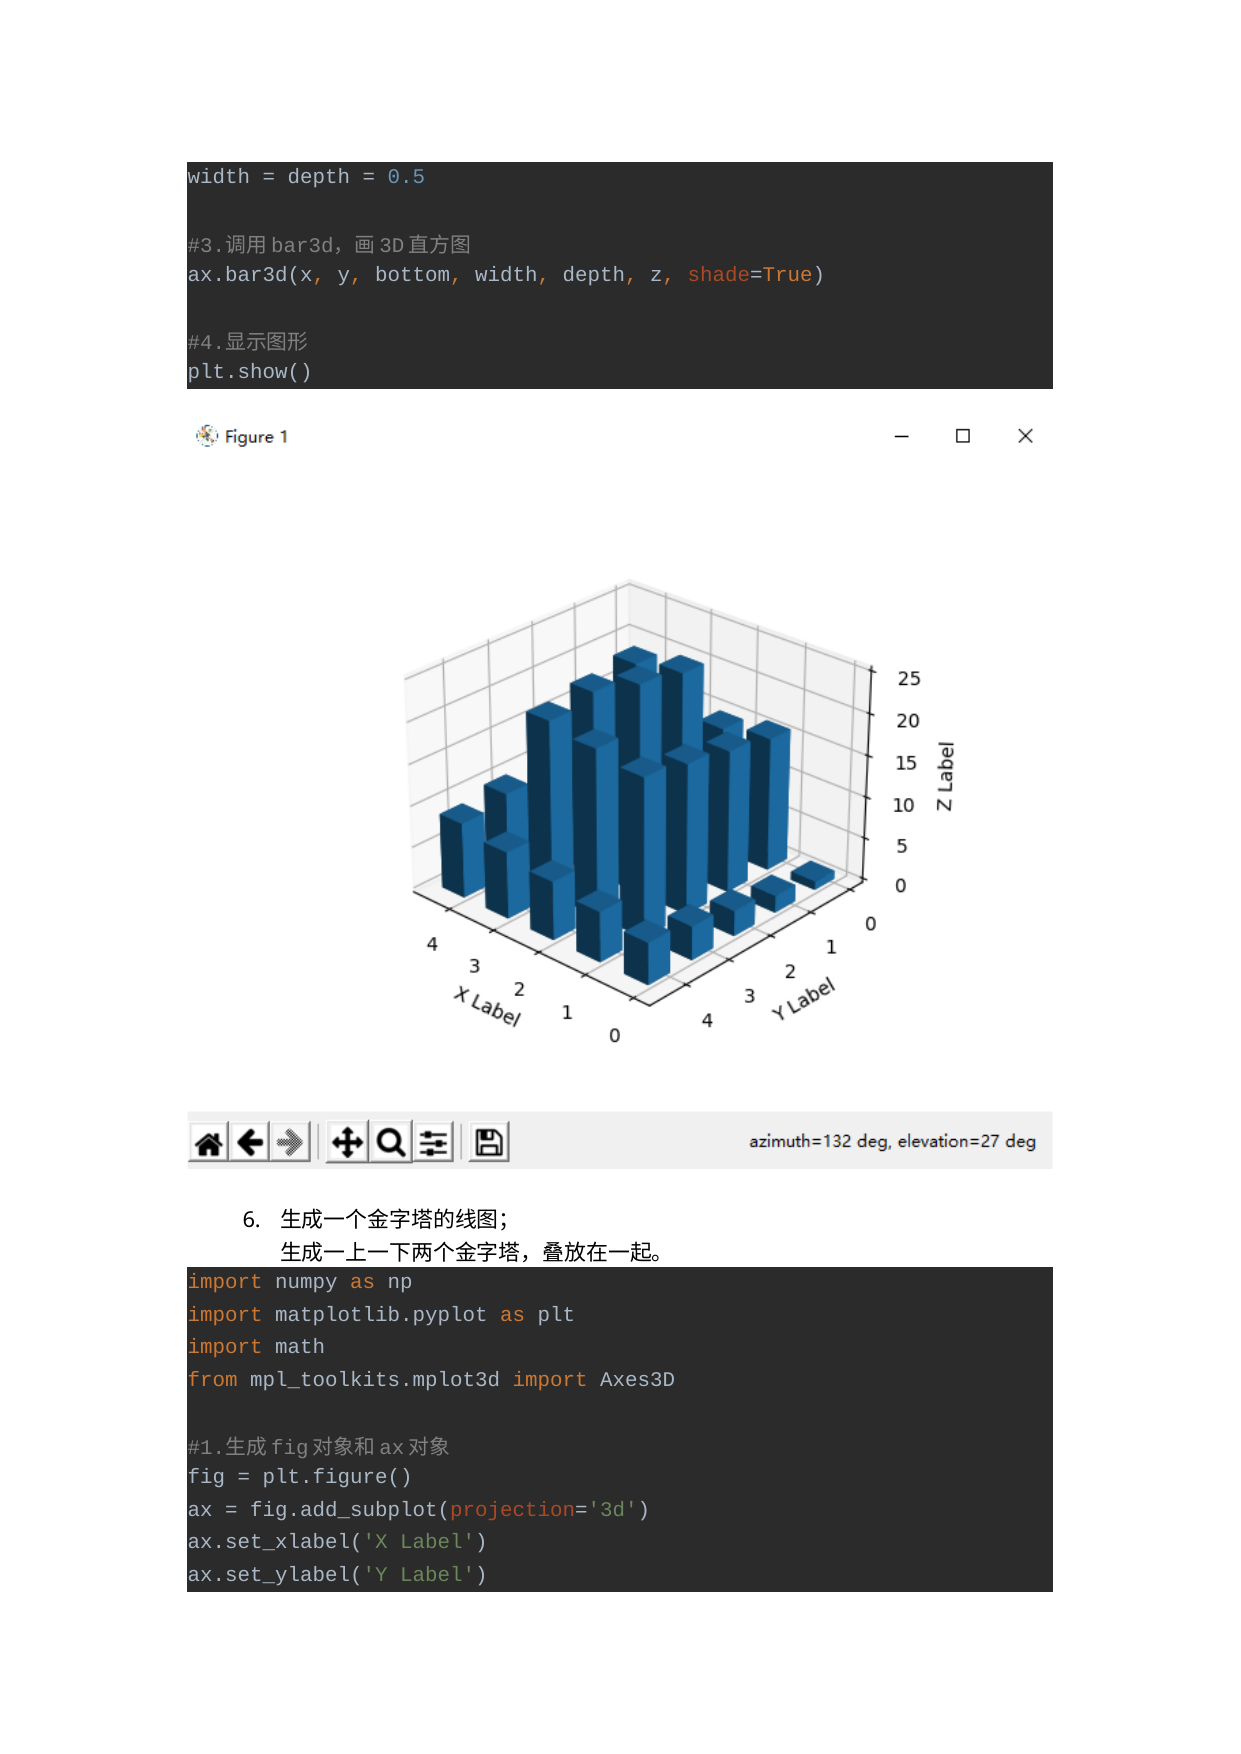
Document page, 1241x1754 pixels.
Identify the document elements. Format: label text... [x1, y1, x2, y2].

list 生成一上一下两个金字塔，叠放在一起。 [280, 1234, 1053, 1267]
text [187, 162, 1053, 389]
list 生成一个金字塔的线图； [242, 1202, 1053, 1234]
picture [187, 422, 1053, 1169]
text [187, 1267, 1053, 1592]
